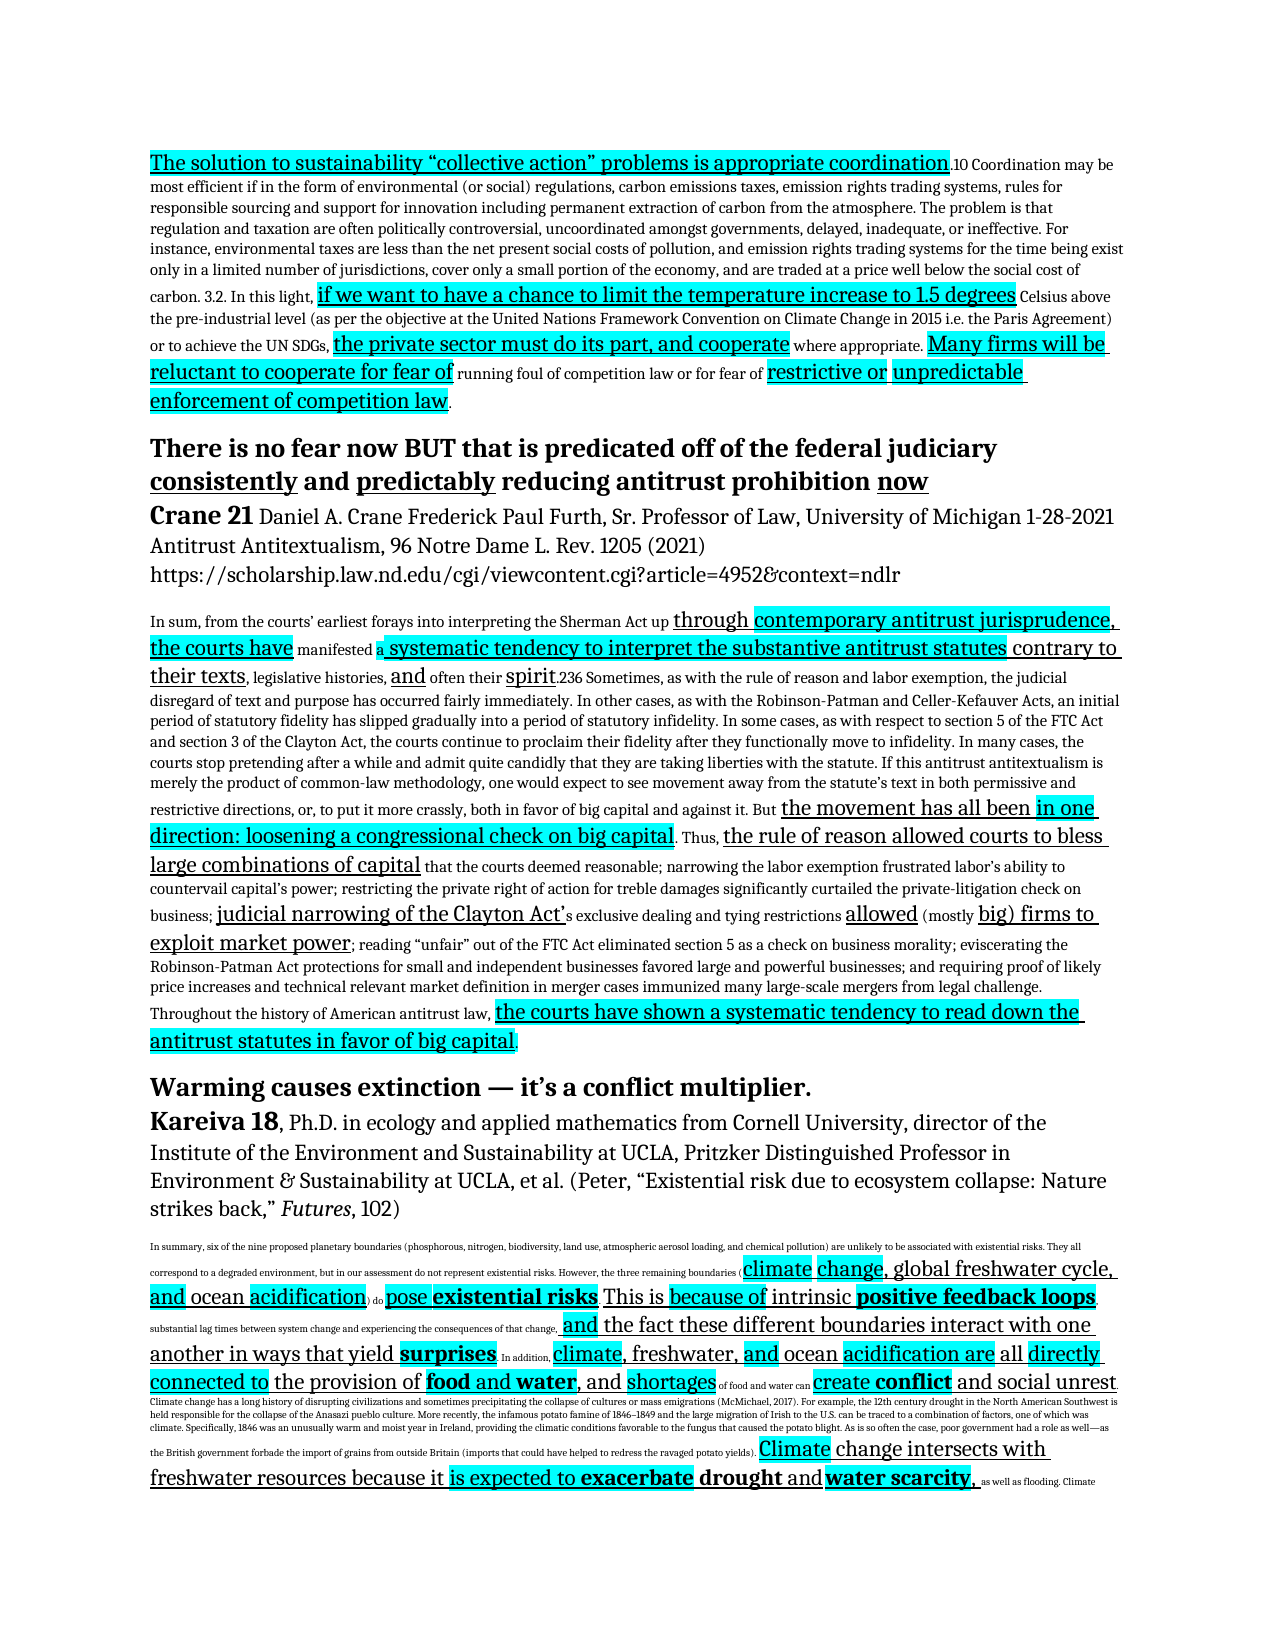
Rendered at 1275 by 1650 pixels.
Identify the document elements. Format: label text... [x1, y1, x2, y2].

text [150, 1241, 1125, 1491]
text Crane 21 Daniel A. Crane Frederick Paul Furth, Sr. Professor of Law, University of Michigan 1-28-2021 Antitrust Antitextualism, 96 Notre Dame L. Rev. 1205 (2021) https://scholarship.law.nd.edu/cgi/viewcontent.cgi?article=4952&context=ndlr [150, 500, 1125, 588]
subtitle Warming causes extinction — it’s a conflict multiplier. [150, 1072, 1125, 1104]
text The solution to sustainability “collective action” problems is appropriate coordination.10 Coordination may be most efficient if in the form of environmental (or social) regulations, carbon emissions taxes, emission rights trading systems, rules for responsible sourcing and support for innovation including permanent extraction of carbon from the atmosphere. The problem is that regulation and taxation are often politically controversial, uncoordinated amongst governments, delayed, inadequate, or ineffective. For instance, environmental taxes are less than the net present social costs of pollution, and emission rights trading systems for the time being exist only in a limited number of jurisdictions, cover only a small portion of the economy, and are traded at a price well below the social cost of carbon. 3.2. In this light, if we want to have a chance to limit the temperature increase to 1.5 degrees Celsius above the pre-industrial level (as per the objective at the United Nations Framework Convention on Climate Change in 2015 i.e. the Paris Agreement) or to achieve the UN SDGs, the private sector must do its part, and cooperate where appropriate. Many firms will be reluctant to cooperate for fear of running foul of competition law or for fear of restrictive or unpredictable enforcement of competition law. [150, 150, 1125, 414]
text Kareiva 18, Ph.D. in ecology and applied mathematics from Cornell University, director of the Institute of the Environment and Sustainability at UCLA, Pritzker Distinguished Professor in Environment & Sustainability at UCLA, et al. (Peter, “Existential risk due to ecosystem collapse: Nature strikes back,” Futures, 102) [150, 1106, 1125, 1222]
subtitle There is no fear now BUT that is predicated off of the federal judiciary consistently and predictably reducing antitrust prohibition now [150, 433, 1125, 497]
text In sum, from the courts’ earliest forays into interpreting the Sherman Act up through contemporary antitrust jurisprudence, the courts have manifested a systematic tendency to interpret the substantive antitrust statutes contrary to their texts, legislative histories, and often their spirit.236 Sometimes, as with the rule of reason and labor exemption, the judicial disregard of text and purpose has occurred fairly immediately. In other cases, as with the Robinson-Patman and Celler-Kefauver Acts, an initial period of statutory fidelity has slipped gradually into a period of statutory infidelity. In some cases, as with respect to section 5 of the FTC Act and section 3 of the Clayton Act, the courts continue to proclaim their fidelity after they functionally move to infidelity. In many cases, the courts stop pretending after a while and admit quite candidly that they are taking liberties with the statute. If this antitrust antitextualism is merely the product of common-law methodology, one would expect to see movement away from the statute’s text in both permissive and restrictive directions, or, to put it more crassly, both in favor of big capital and against it. But the movement has all been in one direction: loosening a congressional check on big capital. Thus, the rule of reason allowed courts to bless large combinations of capital that the courts deemed reasonable; narrowing the labor exemption frustrated labor’s ability to countervail capital’s power; restricting the private right of action for treble damages significantly curtailed the private-litigation check on business; judicial narrowing of the Clayton Act’s exclusive dealing and tying restrictions allowed (mostly big) firms to exploit market power; reading “unfair” out of the FTC Act eliminated section 5 as a check on business morality; eviscerating the Robinson-Patman Act protections for small and independent businesses favored large and powerful businesses; and requiring proof of likely price increases and technical relevant market definition in merger cases immunized many large-scale mergers from legal challenge. Throughout the history of American antitrust law, the courts have shown a systematic tendency to read down the antitrust statutes in favor of big capital. [150, 606, 1125, 1054]
